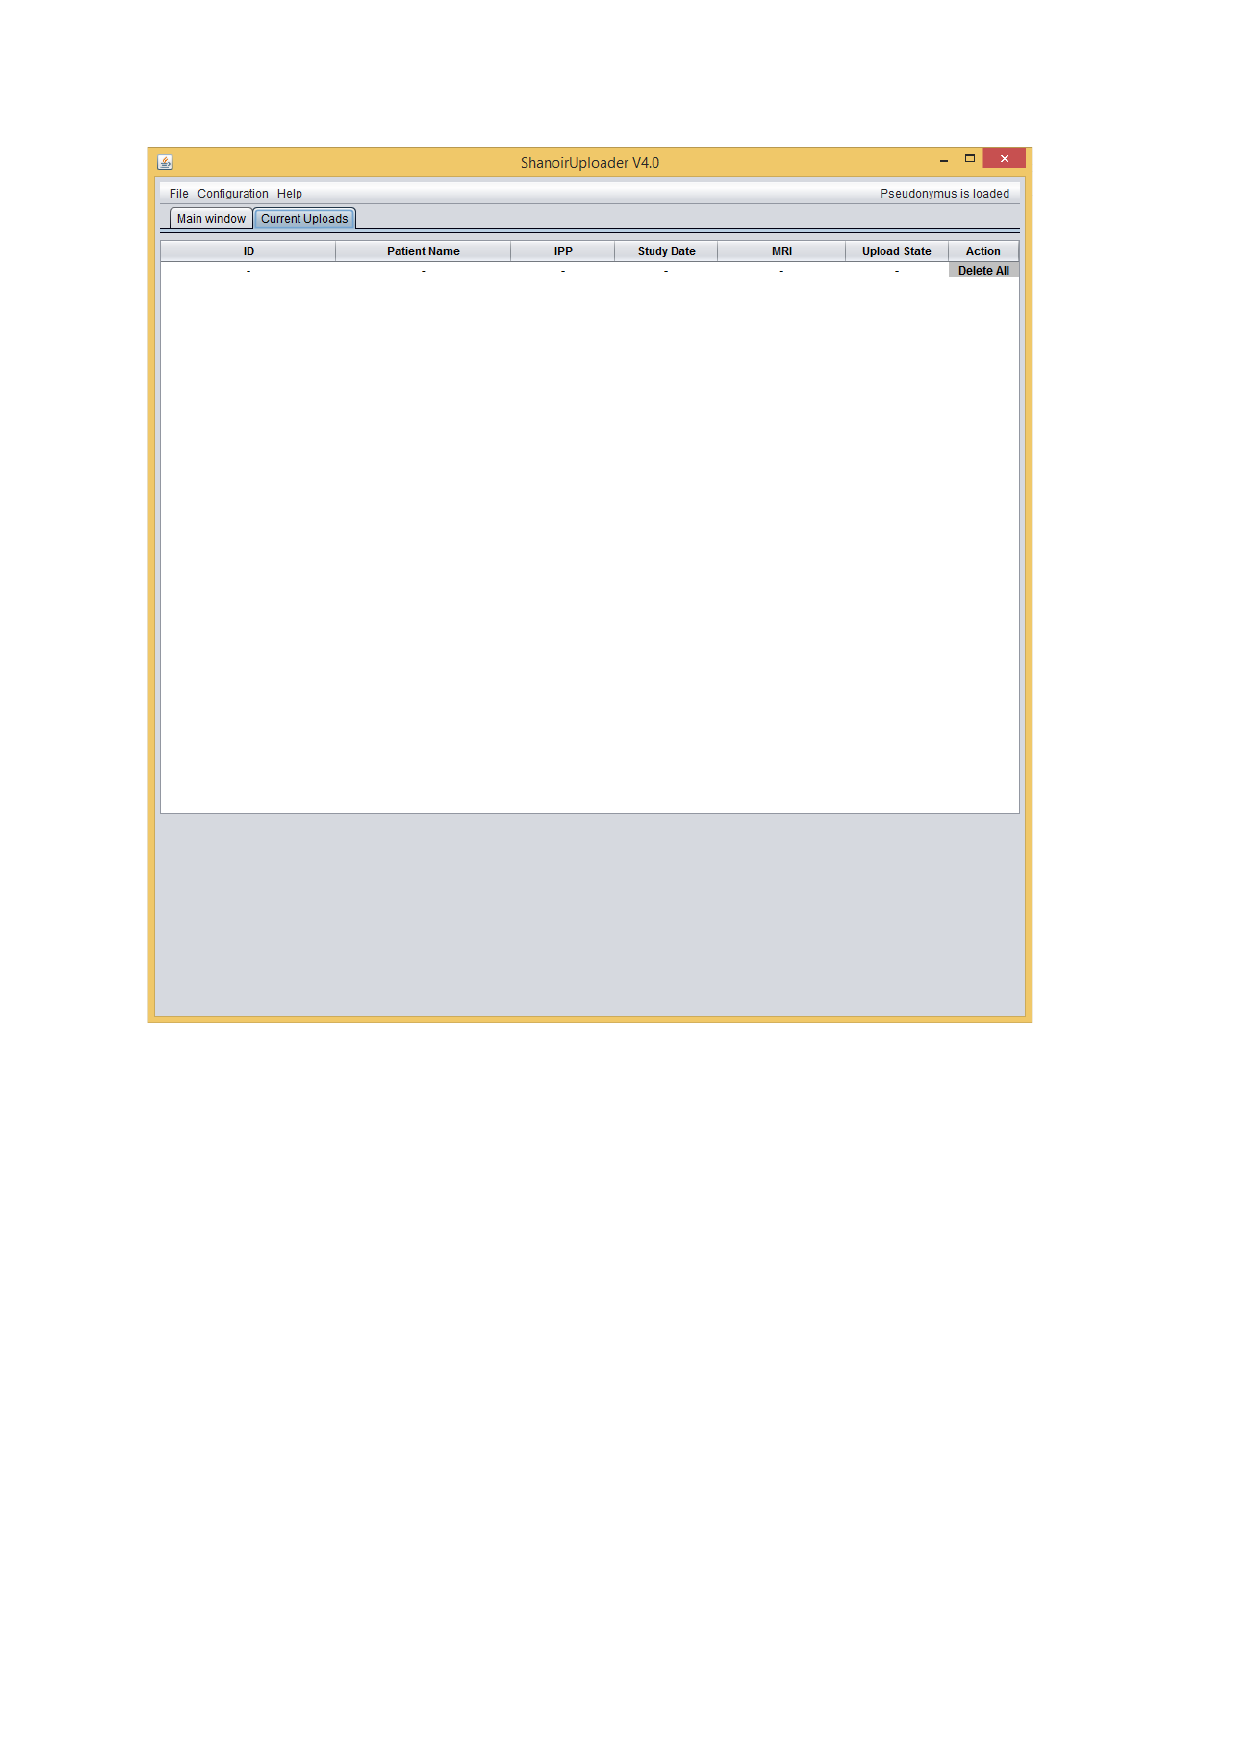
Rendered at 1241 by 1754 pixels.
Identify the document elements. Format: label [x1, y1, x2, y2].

picture [147, 147, 1033, 1023]
